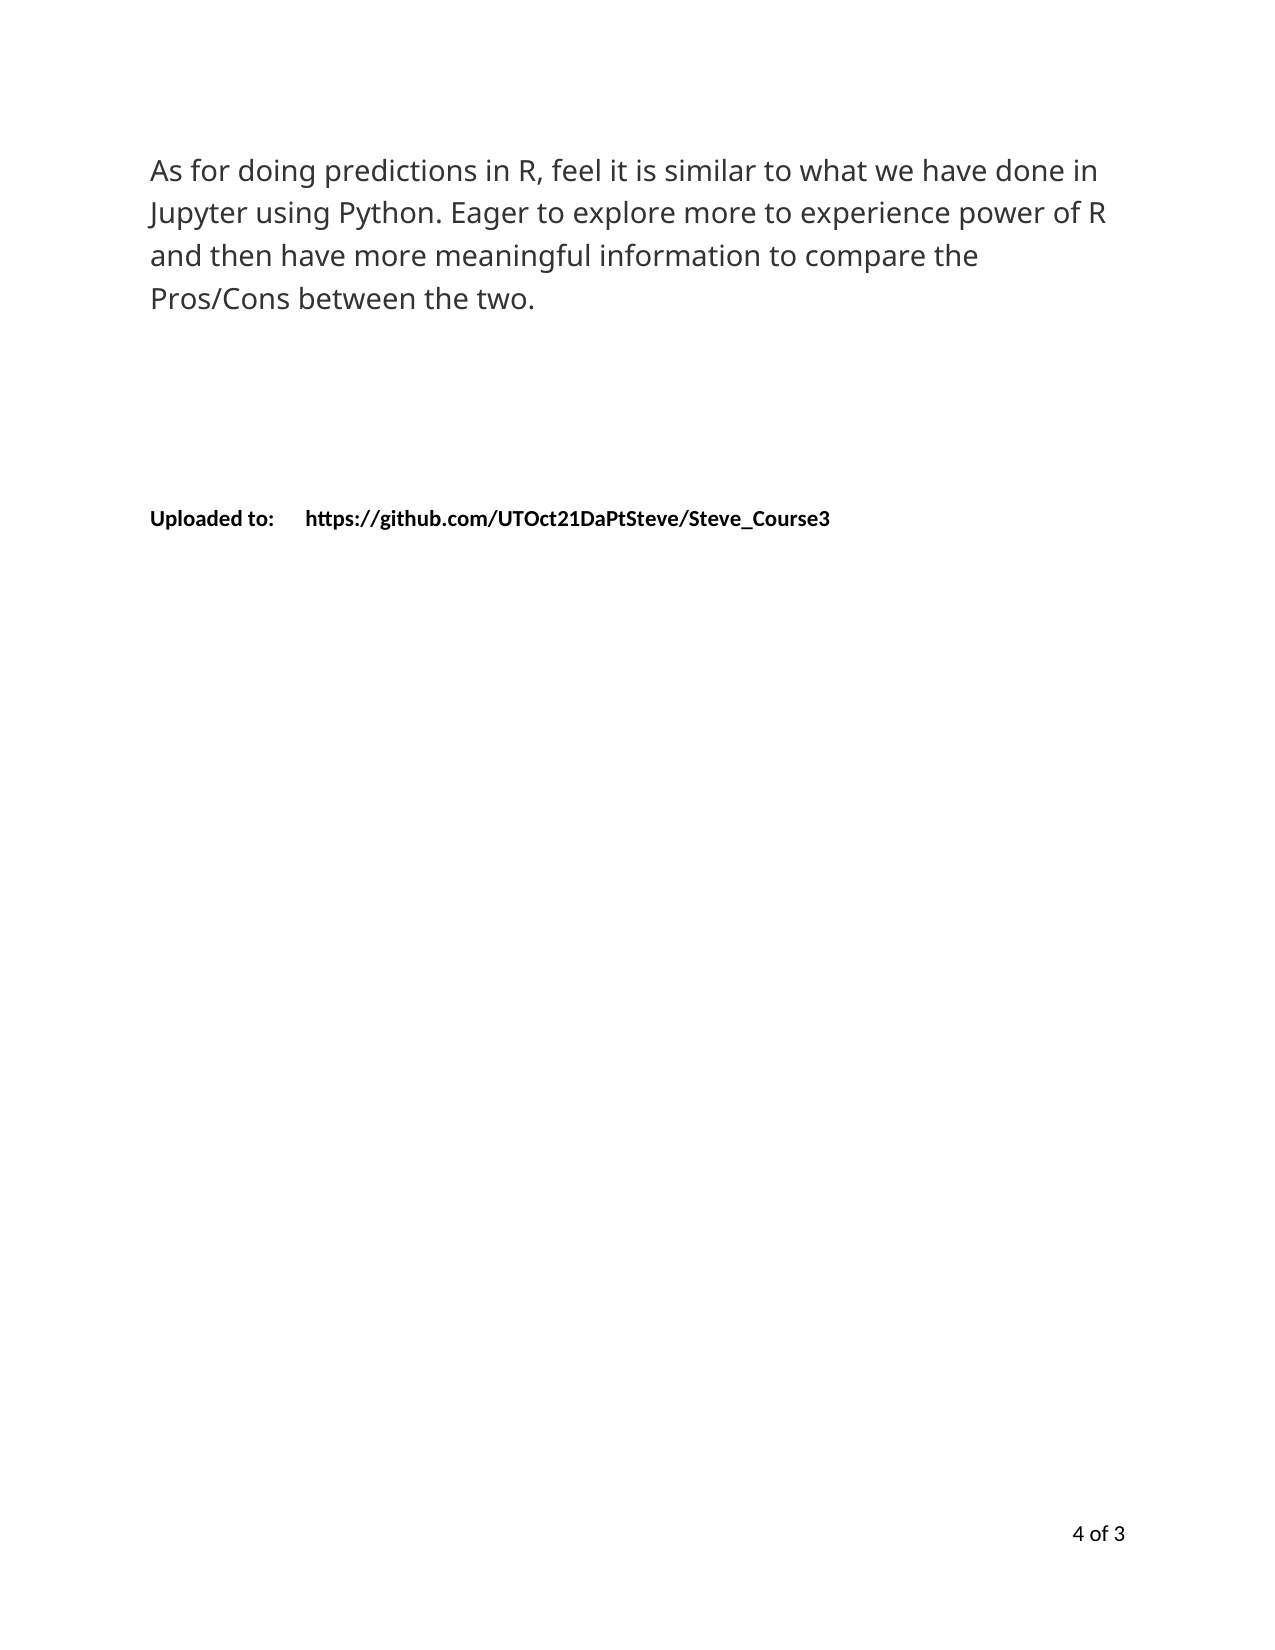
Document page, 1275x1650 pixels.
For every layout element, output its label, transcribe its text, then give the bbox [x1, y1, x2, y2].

text As for doing predictions in R, feel it is similar to what we have done in Jupyter using Python. Eager to explore more to experience power of R and then have more meaningful information to compare the Pros/Cons between the two. [150, 150, 1125, 318]
text Uploaded to: https://github.com/UTOct21DaPtSteve/Steve_Course3 [150, 504, 1125, 532]
